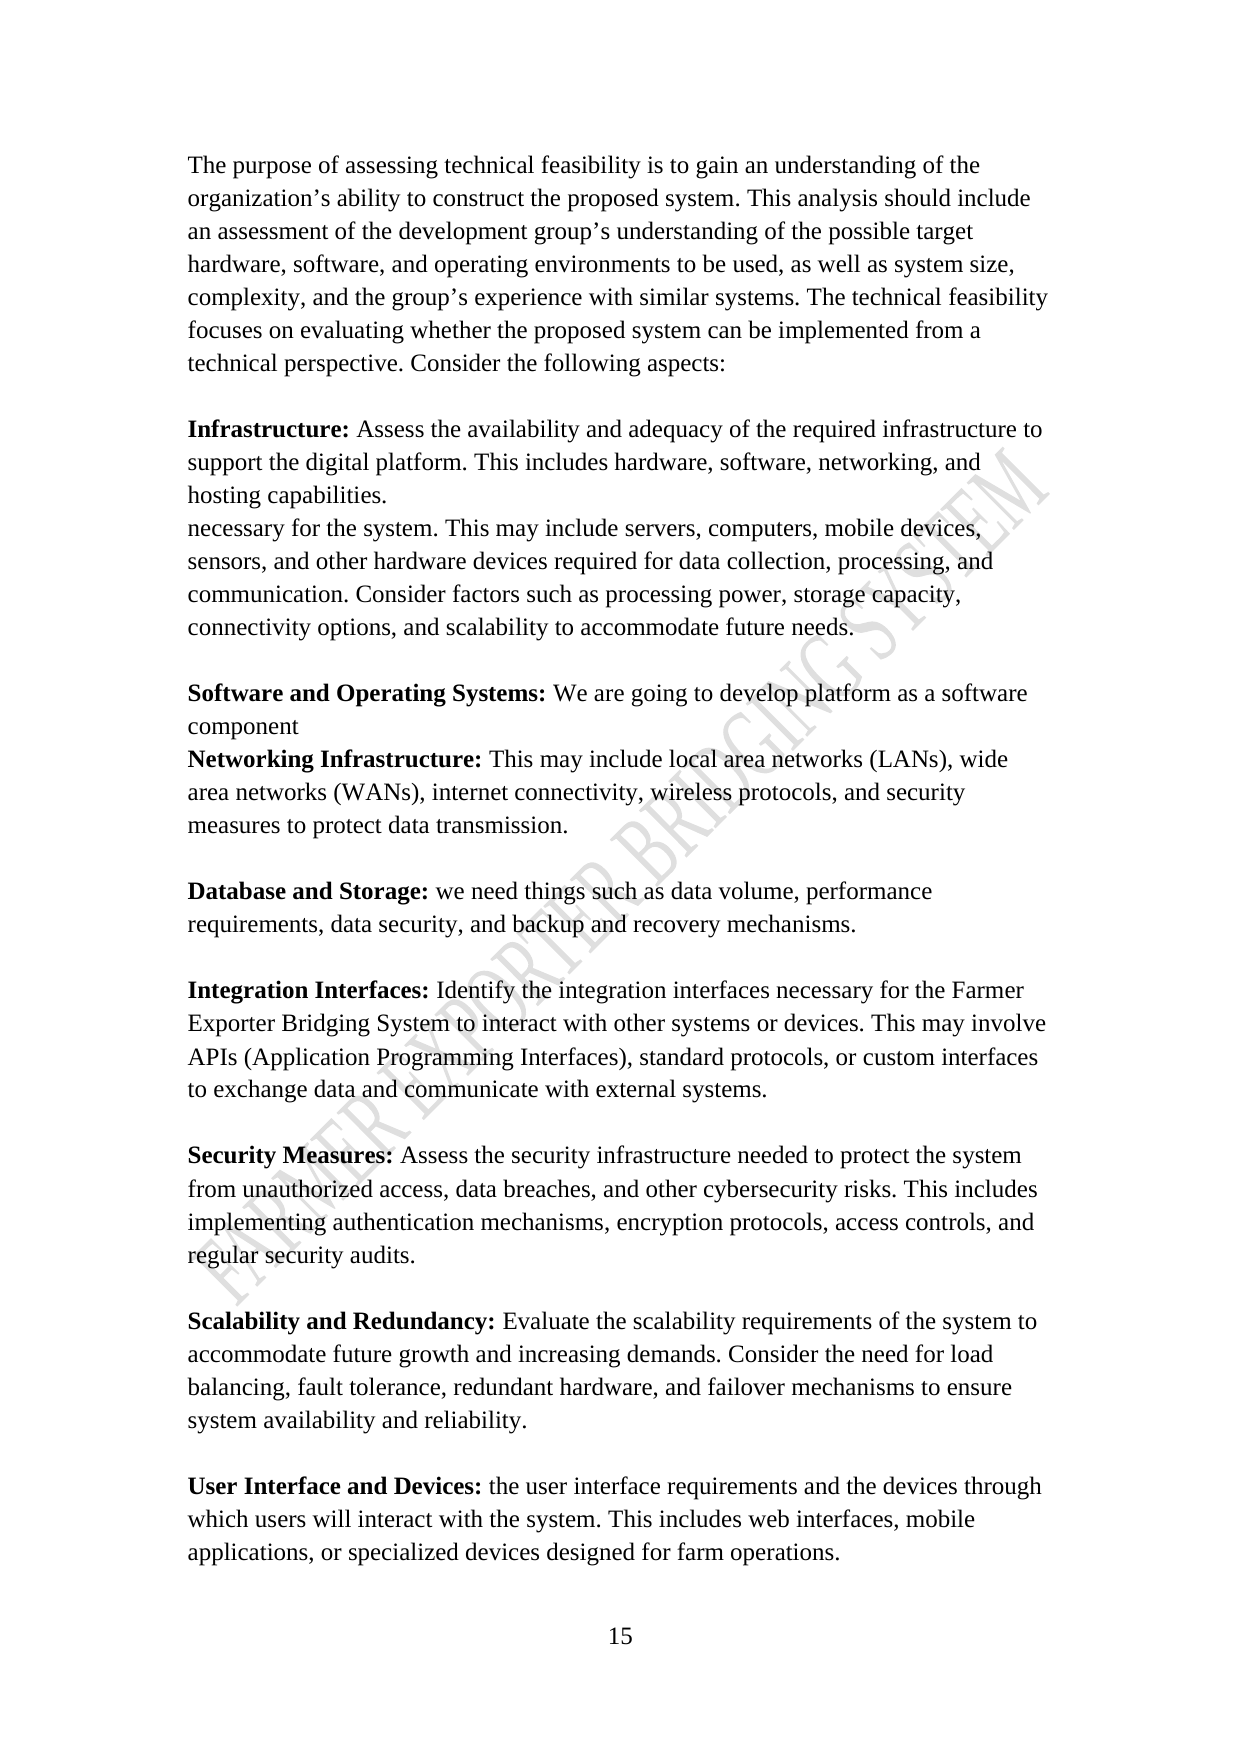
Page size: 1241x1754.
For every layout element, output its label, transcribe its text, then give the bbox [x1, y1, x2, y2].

text necessary for the system. This may include servers, computers, mobile devices, sensors, and other hardware devices required for data collection, processing, and communication. Consider factors such as processing power, storage capacity, connectivity options, and scalability to accommodate future needs. [187, 513, 1053, 641]
text User Interface and Devices: the user interface requirements and the devices through which users will interact with the system. This includes web interfaces, mobile applications, or specialized devices designed for farm operations. [187, 1471, 1053, 1566]
text Networking Infrastructure: This may include local area networks (LANs), wide area networks (WANs), internet connectivity, wireless protocols, and security measures to protect data transmission. [187, 744, 1053, 839]
text Infrastructure: Assess the availability and adequacy of the required infrastructure to support the digital platform. This includes hardware, software, networking, and hosting capabilities. [187, 414, 1053, 509]
text Database and Storage: we need things such as data volume, performance requirements, data security, and backup and recovery mechanisms. [187, 876, 1053, 938]
text Software and Operating Systems: We are going to develop platform as a software component [187, 678, 1053, 740]
text Scalability and Redundancy: Evaluate the scalability requirements of the system to accommodate future growth and increasing demands. Consider the need for load balancing, fault tolerance, redundant hardware, and failover mechanisms to ensure system availability and reliability. [187, 1306, 1053, 1433]
text Security Measures: Assess the security infrastructure needed to protect the system from unauthorized access, data breaches, and other cybersecurity risks. This includes implementing authentication mechanisms, encryption protocols, access controls, and regular security audits. [187, 1141, 1053, 1268]
text Integration Interfaces: Identify the integration interfaces necessary for the Farmer Exporter Bridging System to interact with other systems or devices. This may involve APIs (Application Programming Interfaces), standard protocols, or custom interfaces to exchange data and communicate with external systems. [187, 976, 1053, 1103]
text The purpose of assessing technical feasibility is to gain an understanding of the organization’s ability to construct the proposed system. This analysis should include an assessment of the development group’s understanding of the possible target hardware, software, and operating environments to be used, as well as system size, complexity, and the group’s experience with similar systems. The technical feasibility focuses on evaluating whether the proposed system can be implemented from a technical perspective. Consider the following aspects: [187, 150, 1053, 377]
